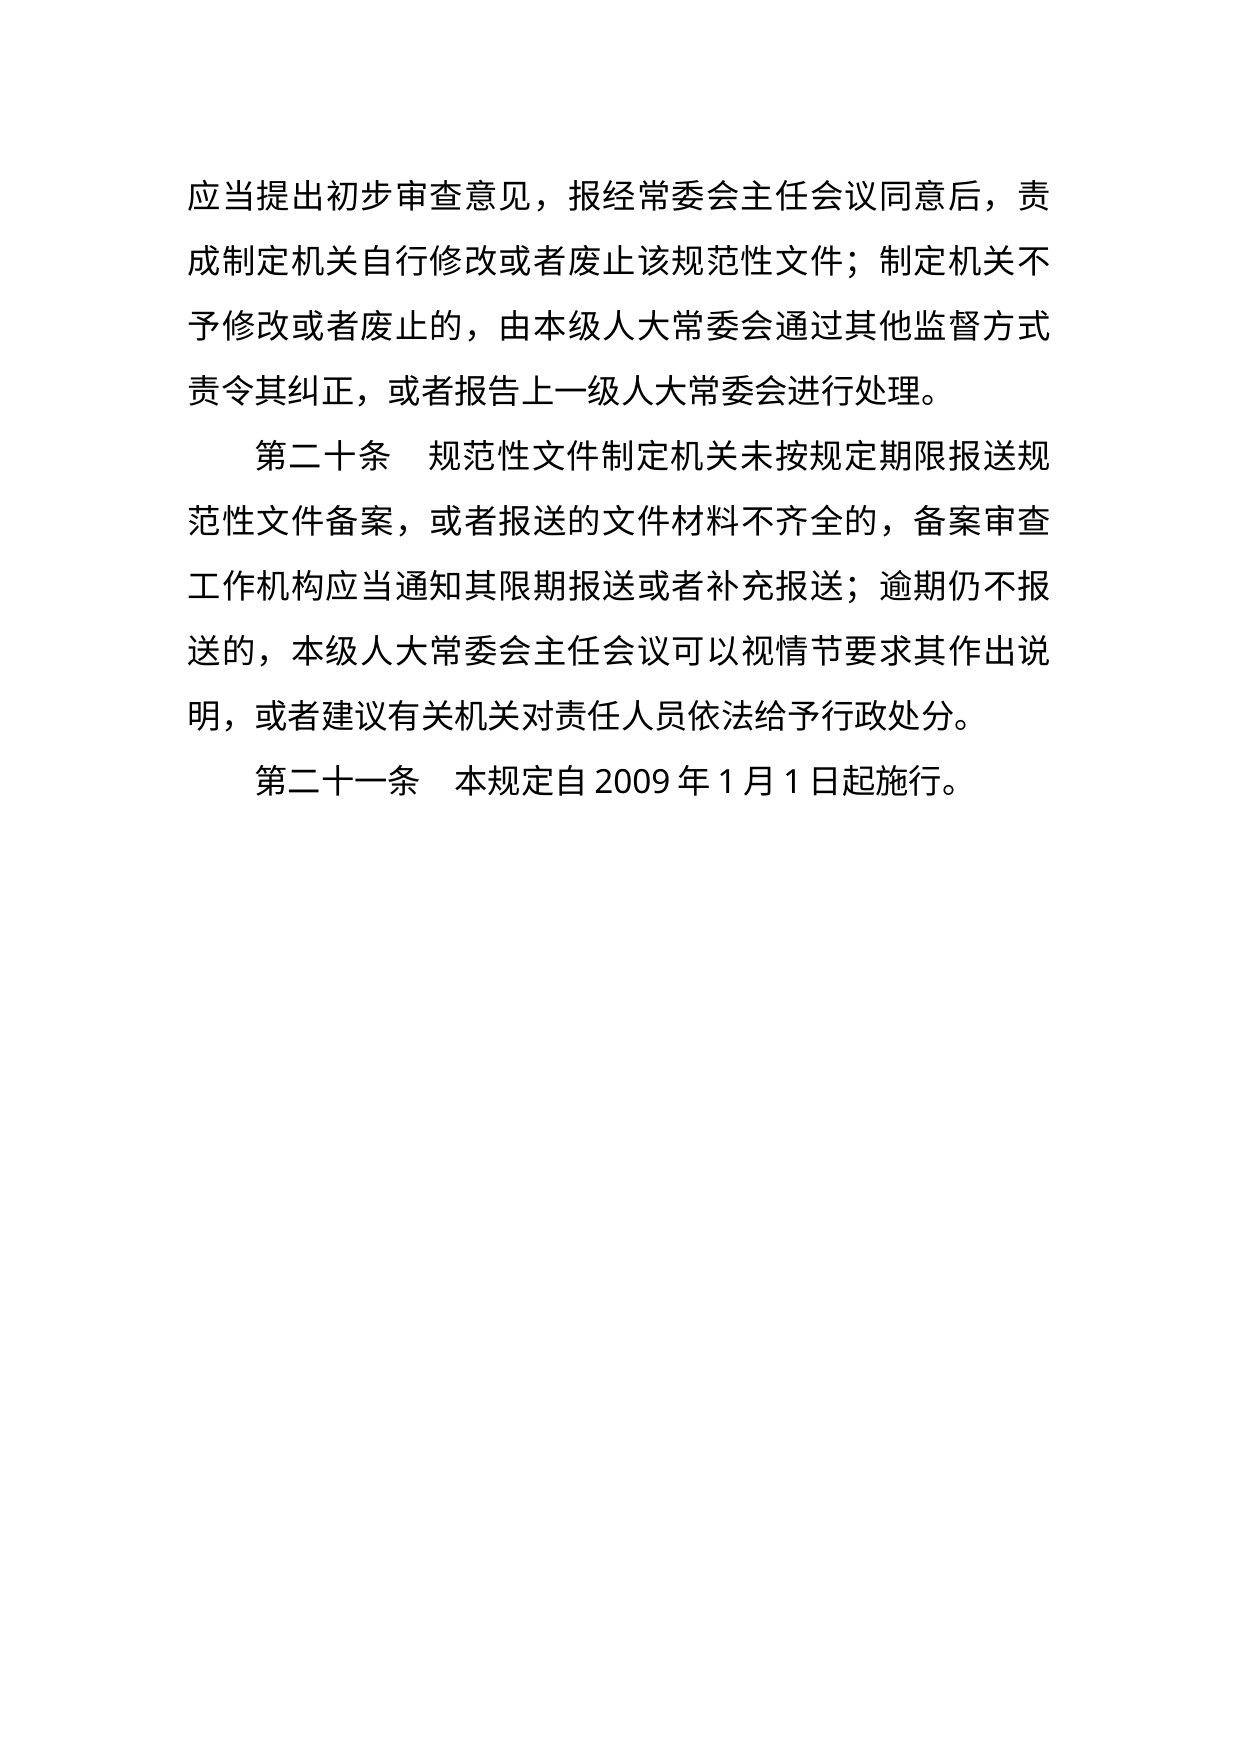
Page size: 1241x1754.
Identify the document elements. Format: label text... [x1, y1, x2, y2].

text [187, 162, 1053, 422]
text 第二十一条 本规定自2009年1月1日起施行。 [187, 747, 1053, 812]
text 第二十条 规范性文件制定机关未按规定期限报送规范性文件备案，或者报送的文件材料不齐全的，备案审查工作机构应当通知其限期报送或者补充报送；逾期仍不报送的，本级人大常委会主任会议可以视情节要求其作出说明，或者建议有关机关对责任人员依法给予行政处分。 [187, 422, 1053, 747]
